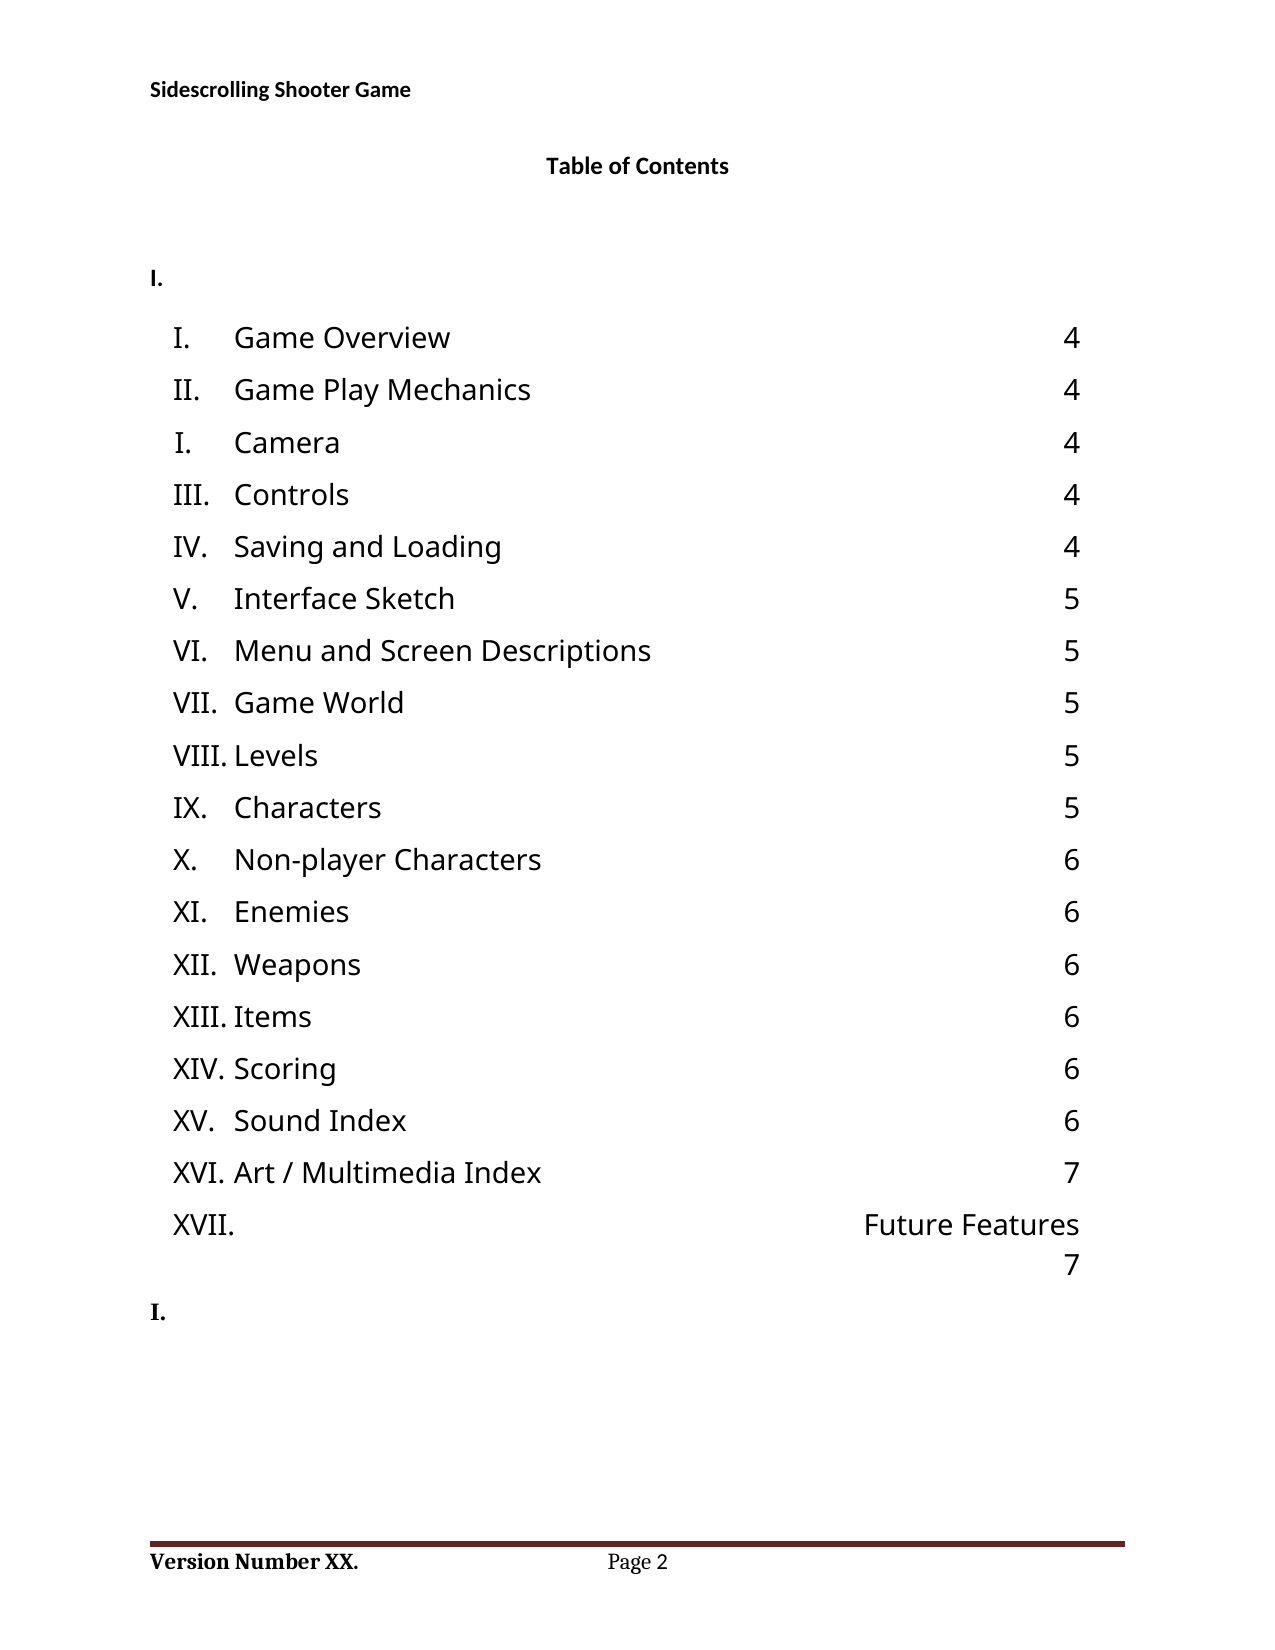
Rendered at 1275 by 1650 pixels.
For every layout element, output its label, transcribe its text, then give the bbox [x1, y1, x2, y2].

list Game World 5 [173, 683, 1125, 722]
list Non-player Characters 6 [173, 839, 1125, 879]
list Camera 4 [174, 422, 1125, 462]
text Table of Contents [150, 150, 1125, 181]
list Enemies 6 [173, 892, 1125, 931]
list Scoring 6 [173, 1048, 1125, 1088]
list Levels 5 [173, 735, 1125, 775]
list Future Features 7 [173, 1205, 1125, 1284]
list Saving and Loading 4 [173, 526, 1125, 566]
list Game Play Mechanics 4 [173, 370, 1125, 409]
list Characters 5 [173, 787, 1125, 827]
list Weapons 6 [173, 944, 1125, 983]
list Menu and Screen Descriptions 5 [173, 631, 1125, 670]
list Sound Index 6 [173, 1100, 1125, 1140]
list Interface Sketch 5 [173, 578, 1125, 618]
list Controls 4 [173, 474, 1125, 514]
list Art / Multimedia Index 7 [173, 1152, 1125, 1192]
list Game Overview 4 [173, 317, 1125, 357]
list Items 6 [173, 996, 1125, 1036]
